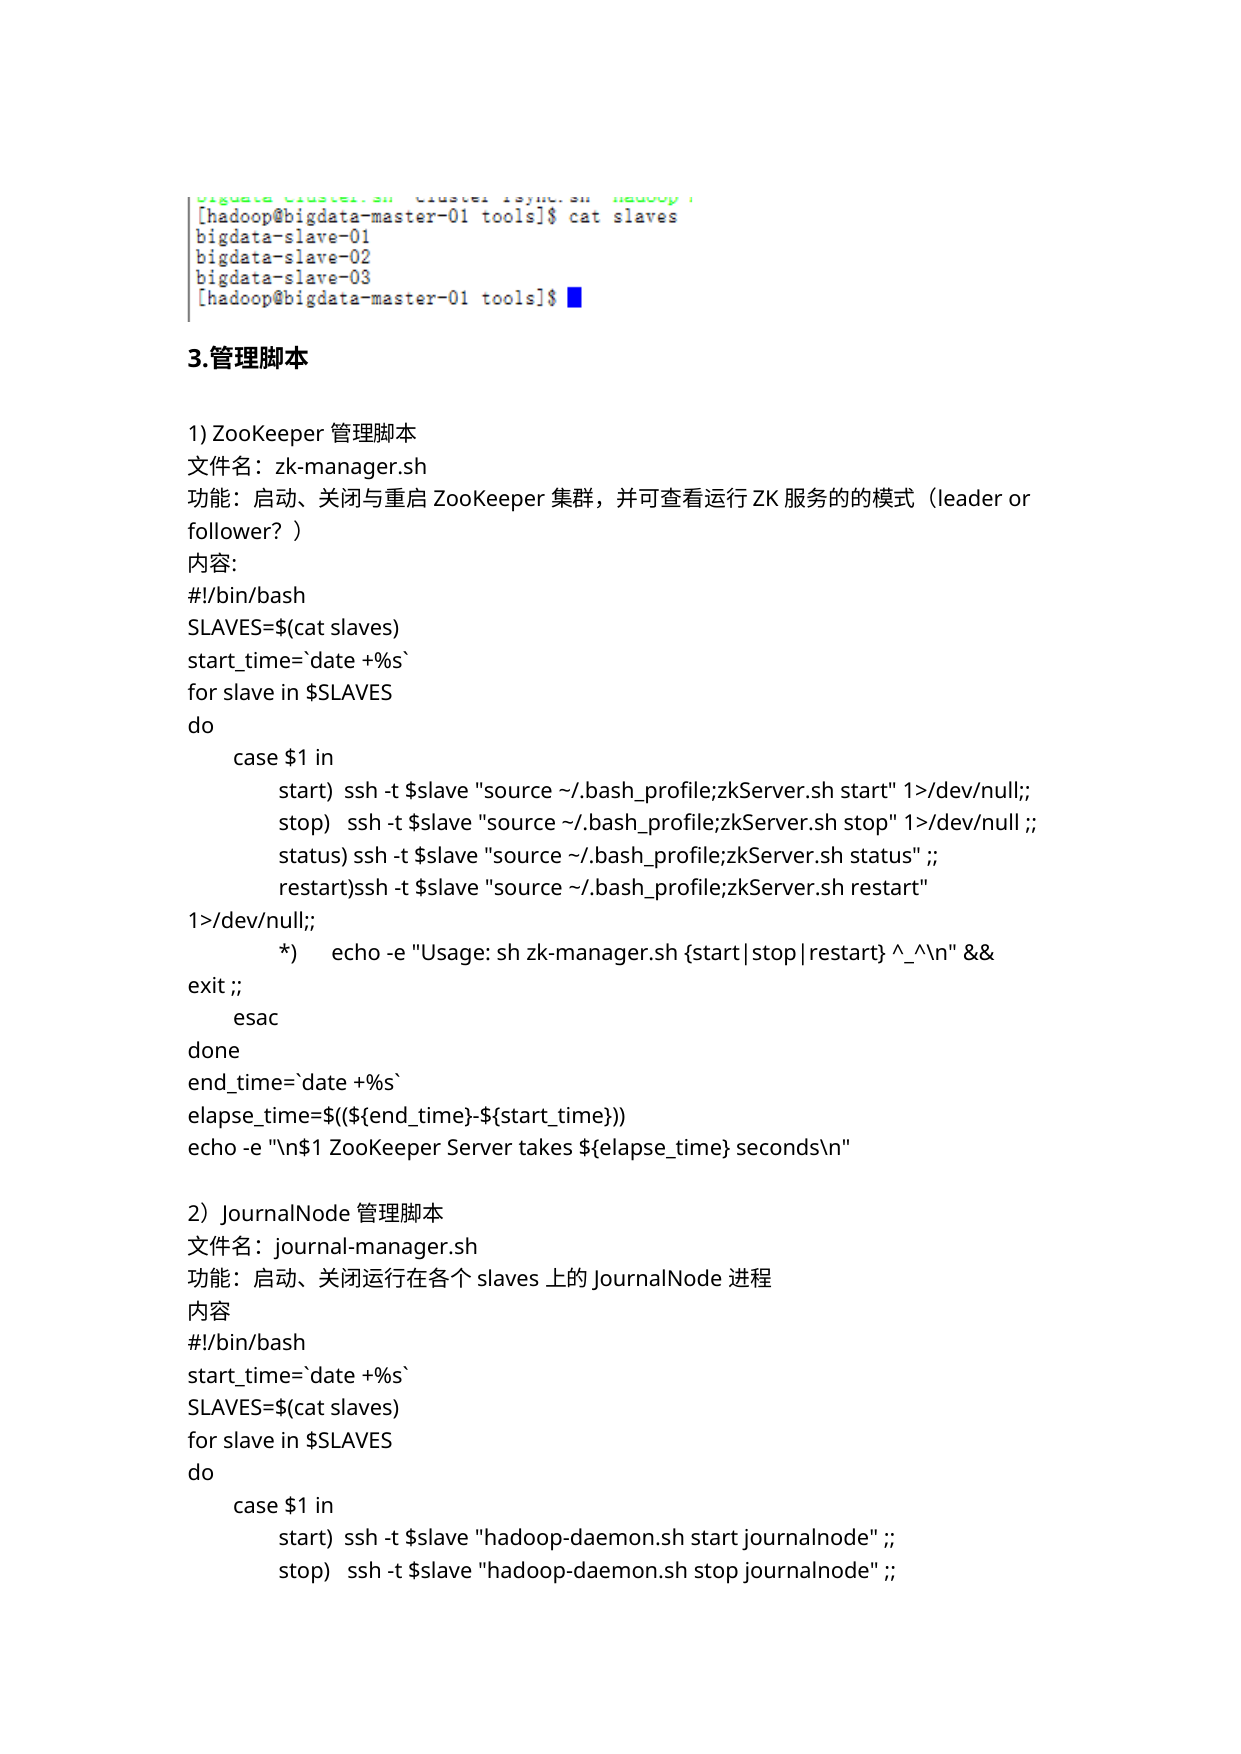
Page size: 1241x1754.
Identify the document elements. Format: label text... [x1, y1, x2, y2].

text echo -e "\n$1 ZooKeeper Server takes ${elapse_time} seconds\n" [187, 1131, 1053, 1163]
text elapse_time=$((${end_time}-${start_time})) [187, 1098, 1053, 1131]
text 内容: [187, 546, 1053, 578]
text 功能：启动、关闭与重启 ZooKeeper 集群，并可查看运行 ZK 服务的的模式（leader or follower？） [187, 481, 1053, 546]
text 2）JournalNode 管理脚本 [187, 1196, 1053, 1228]
text esac [187, 1001, 1053, 1033]
text start_time=`date +%s` [187, 1358, 1053, 1391]
text #!/bin/bash [187, 1326, 1053, 1358]
text start_time=`date +%s` [187, 643, 1053, 676]
text for slave in $SLAVES [187, 1423, 1053, 1456]
text for slave in $SLAVES [187, 676, 1053, 708]
text 1) ZooKeeper 管理脚本 [187, 416, 1053, 448]
text restart)ssh -t $slave "source ~/.bash_profile;zkServer.sh restart" 1>/dev/null;; [187, 871, 1053, 936]
text #!/bin/bash [187, 578, 1053, 611]
text stop) ssh -t $slave "hadoop-daemon.sh stop journalnode" ;; [187, 1553, 1053, 1586]
text end_time=`date +%s` [187, 1066, 1053, 1098]
text SLAVES=$(cat slaves) [187, 1391, 1053, 1423]
text start) ssh -t $slave "hadoop-daemon.sh start journalnode" ;; [187, 1521, 1053, 1553]
text 文件名：zk-manager.sh [187, 448, 1053, 481]
text done [187, 1033, 1053, 1066]
text do [187, 1456, 1053, 1488]
text case $1 in [187, 1488, 1053, 1521]
text SLAVES=$(cat slaves) [187, 611, 1053, 643]
text 内容 [187, 1293, 1053, 1326]
picture [187, 197, 693, 322]
text 功能：启动、关闭运行在各个 slaves 上的 JournalNode 进程 [187, 1261, 1053, 1293]
text case $1 in [187, 741, 1053, 773]
text start) ssh -t $slave "source ~/.bash_profile;zkServer.sh start" 1>/dev/null;; [187, 773, 1053, 806]
text *) echo -e "Usage: sh zk-manager.sh {start|stop|restart} ^_^\n" && exit ;; [187, 936, 1053, 1001]
text status) ssh -t $slave "source ~/.bash_profile;zkServer.sh status" ;; [187, 838, 1053, 871]
text 文件名：journal-manager.sh [187, 1228, 1053, 1261]
text do [187, 708, 1053, 741]
subtitle 3.管理脚本 [187, 324, 1053, 389]
text stop) ssh -t $slave "source ~/.bash_profile;zkServer.sh stop" 1>/dev/null ;; [187, 806, 1053, 838]
